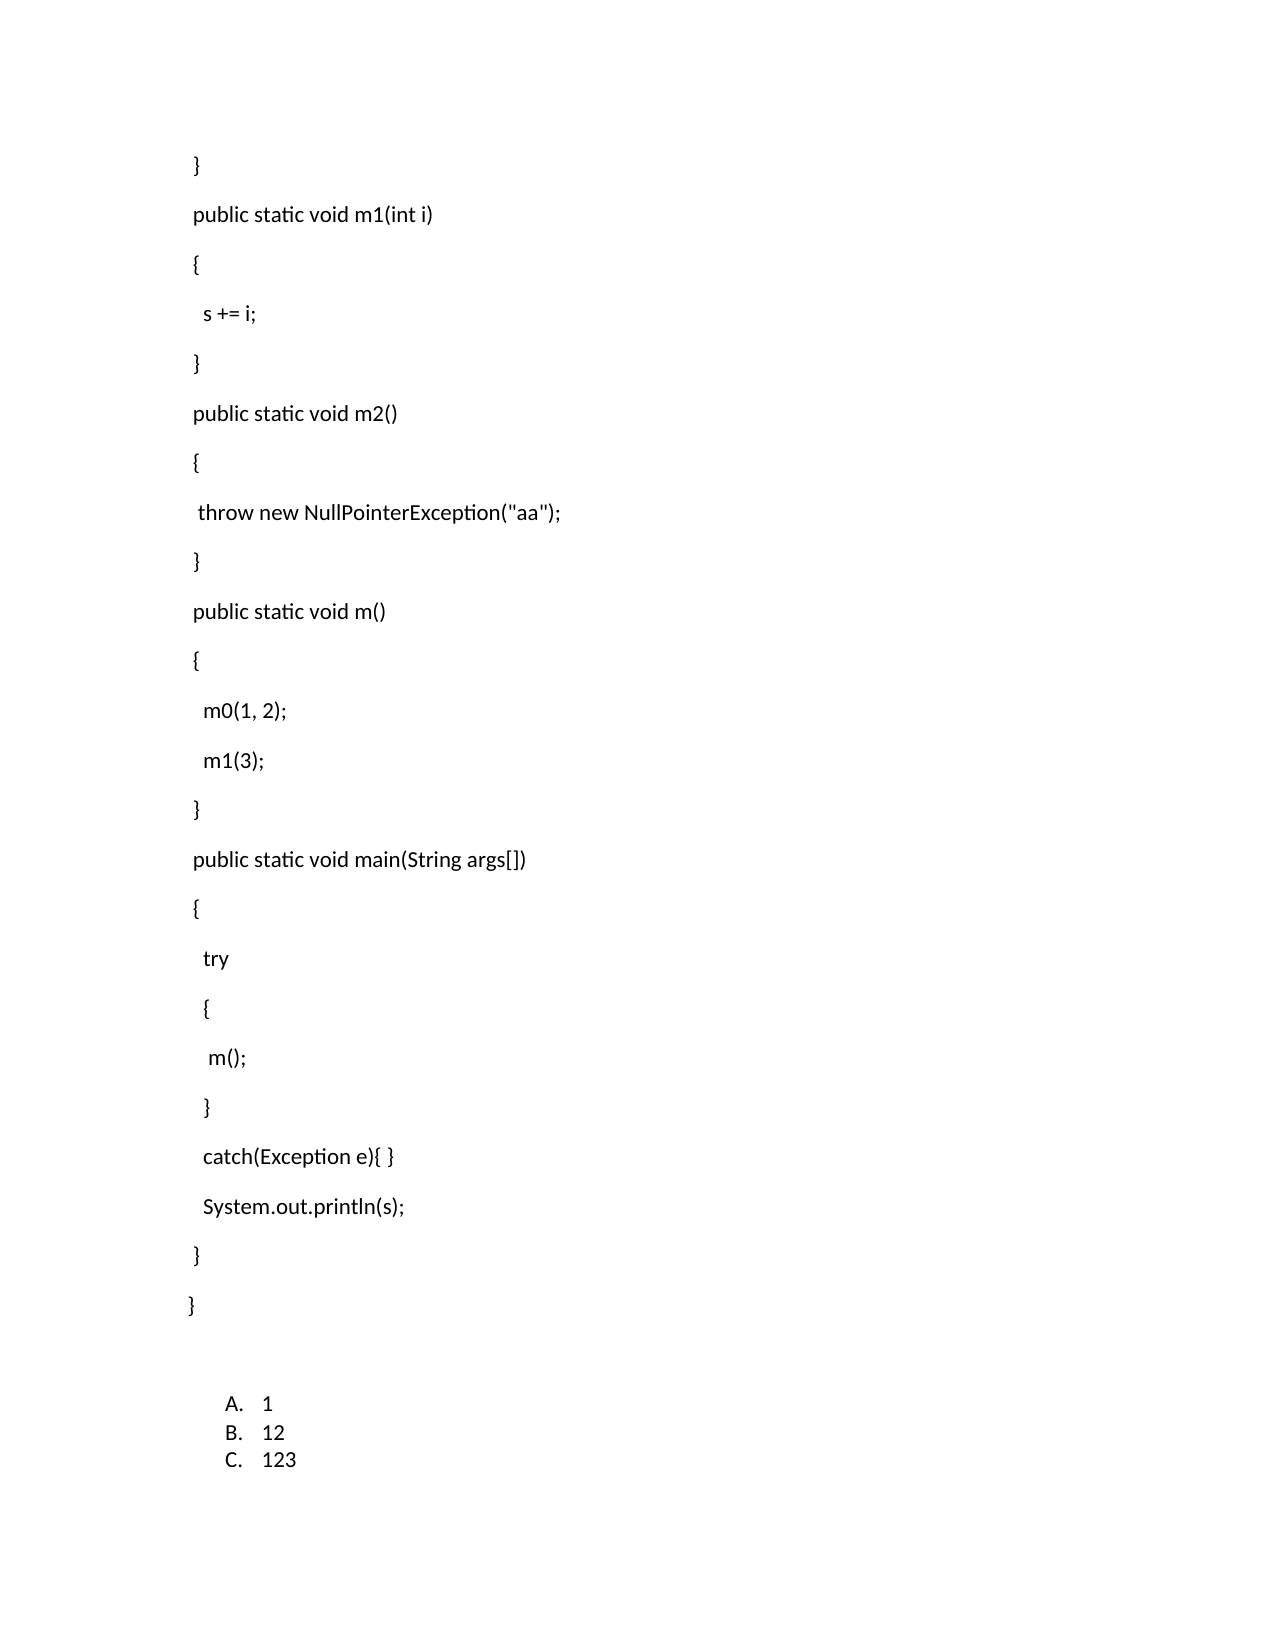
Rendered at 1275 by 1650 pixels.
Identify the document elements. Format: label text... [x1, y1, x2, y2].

text throw new NullPointerException("aa"); [187, 497, 1087, 526]
text { [187, 894, 1087, 922]
text System.out.println(s); [187, 1191, 1087, 1220]
text } [187, 1092, 1087, 1121]
text m0(1, 2); [187, 695, 1087, 724]
text } [187, 150, 1087, 179]
text { [187, 249, 1087, 278]
text { [187, 447, 1087, 476]
text s += i; [187, 299, 1087, 327]
text } [187, 1290, 1087, 1319]
text m(); [187, 1042, 1087, 1071]
text public static void main(String args[]) [187, 844, 1087, 873]
text } [187, 348, 1087, 377]
text public static void m() [187, 596, 1087, 625]
list 1 [225, 1389, 1087, 1418]
list 12 [225, 1418, 1087, 1446]
list 123 [225, 1446, 1087, 1474]
text catch(Exception e){ } [187, 1142, 1087, 1170]
text } [187, 794, 1087, 823]
text m1(3); [187, 745, 1087, 774]
text try [187, 943, 1087, 972]
text { [187, 993, 1087, 1022]
text } [187, 1241, 1087, 1269]
text public static void m2() [187, 398, 1087, 427]
text } [187, 547, 1087, 575]
text { [187, 646, 1087, 674]
text public static void m1(int i) [187, 199, 1087, 228]
